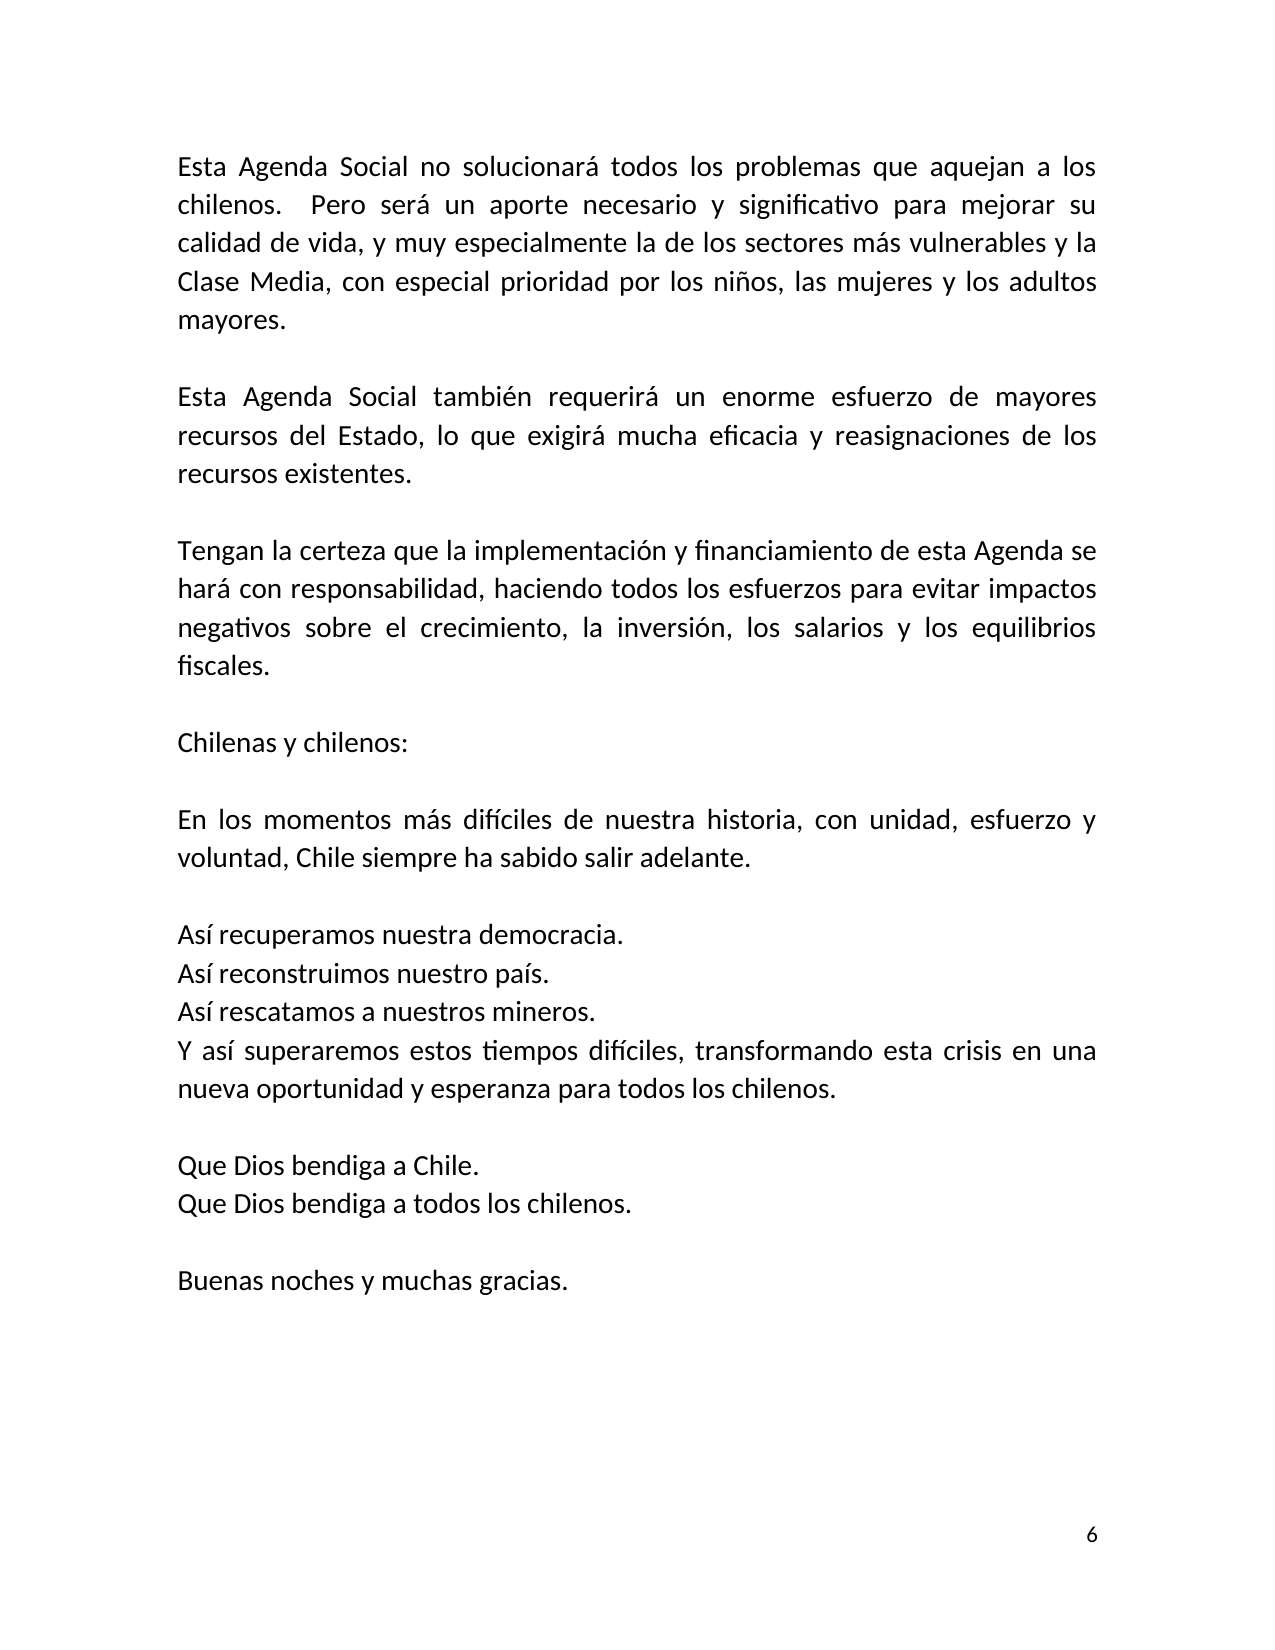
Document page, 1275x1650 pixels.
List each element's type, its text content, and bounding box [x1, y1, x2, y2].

text Tengan la certeza que la implementación y financiamiento de esta Agenda se hará con responsabilidad, haciendo todos los esfuerzos para evitar impactos negativos sobre el crecimiento, la inversión, los salarios y los equilibrios fiscales. [177, 532, 1098, 683]
text Así recuperamos nuestra democracia. [177, 916, 1098, 952]
text En los momentos más difíciles de nuestra historia, con unidad, esfuerzo y voluntad, Chile siempre ha sabido salir adelante. [177, 801, 1098, 875]
text Esta Agenda Social también requerirá un enorme esfuerzo de mayores recursos del Estado, lo que exigirá mucha eficacia y reasignaciones de los recursos existentes. [177, 378, 1098, 491]
text Que Dios bendiga a Chile. [177, 1147, 1098, 1183]
text Y así superaremos estos tiempos difíciles, transformando esta crisis en una nueva oportunidad y esperanza para todos los chilenos. [177, 1032, 1098, 1106]
text Así reconstruimos nuestro país. [177, 955, 1098, 990]
text Así rescatamos a nuestros mineros. [177, 993, 1098, 1029]
text Que Dios bendiga a todos los chilenos. [177, 1185, 1098, 1221]
text Esta Agenda Social no solucionará todos los problemas que aquejan a los chilenos. Pero será un aporte necesario y significativo para mejorar su calidad de vida, y muy especialmente la de los sectores más vulnerables y la Clase Media, con especial prioridad por los niños, las mujeres y los adultos mayores. [177, 148, 1098, 337]
text Buenas noches y muchas gracias. [177, 1262, 1098, 1298]
text Chilenas y chilenos: [177, 724, 1098, 760]
